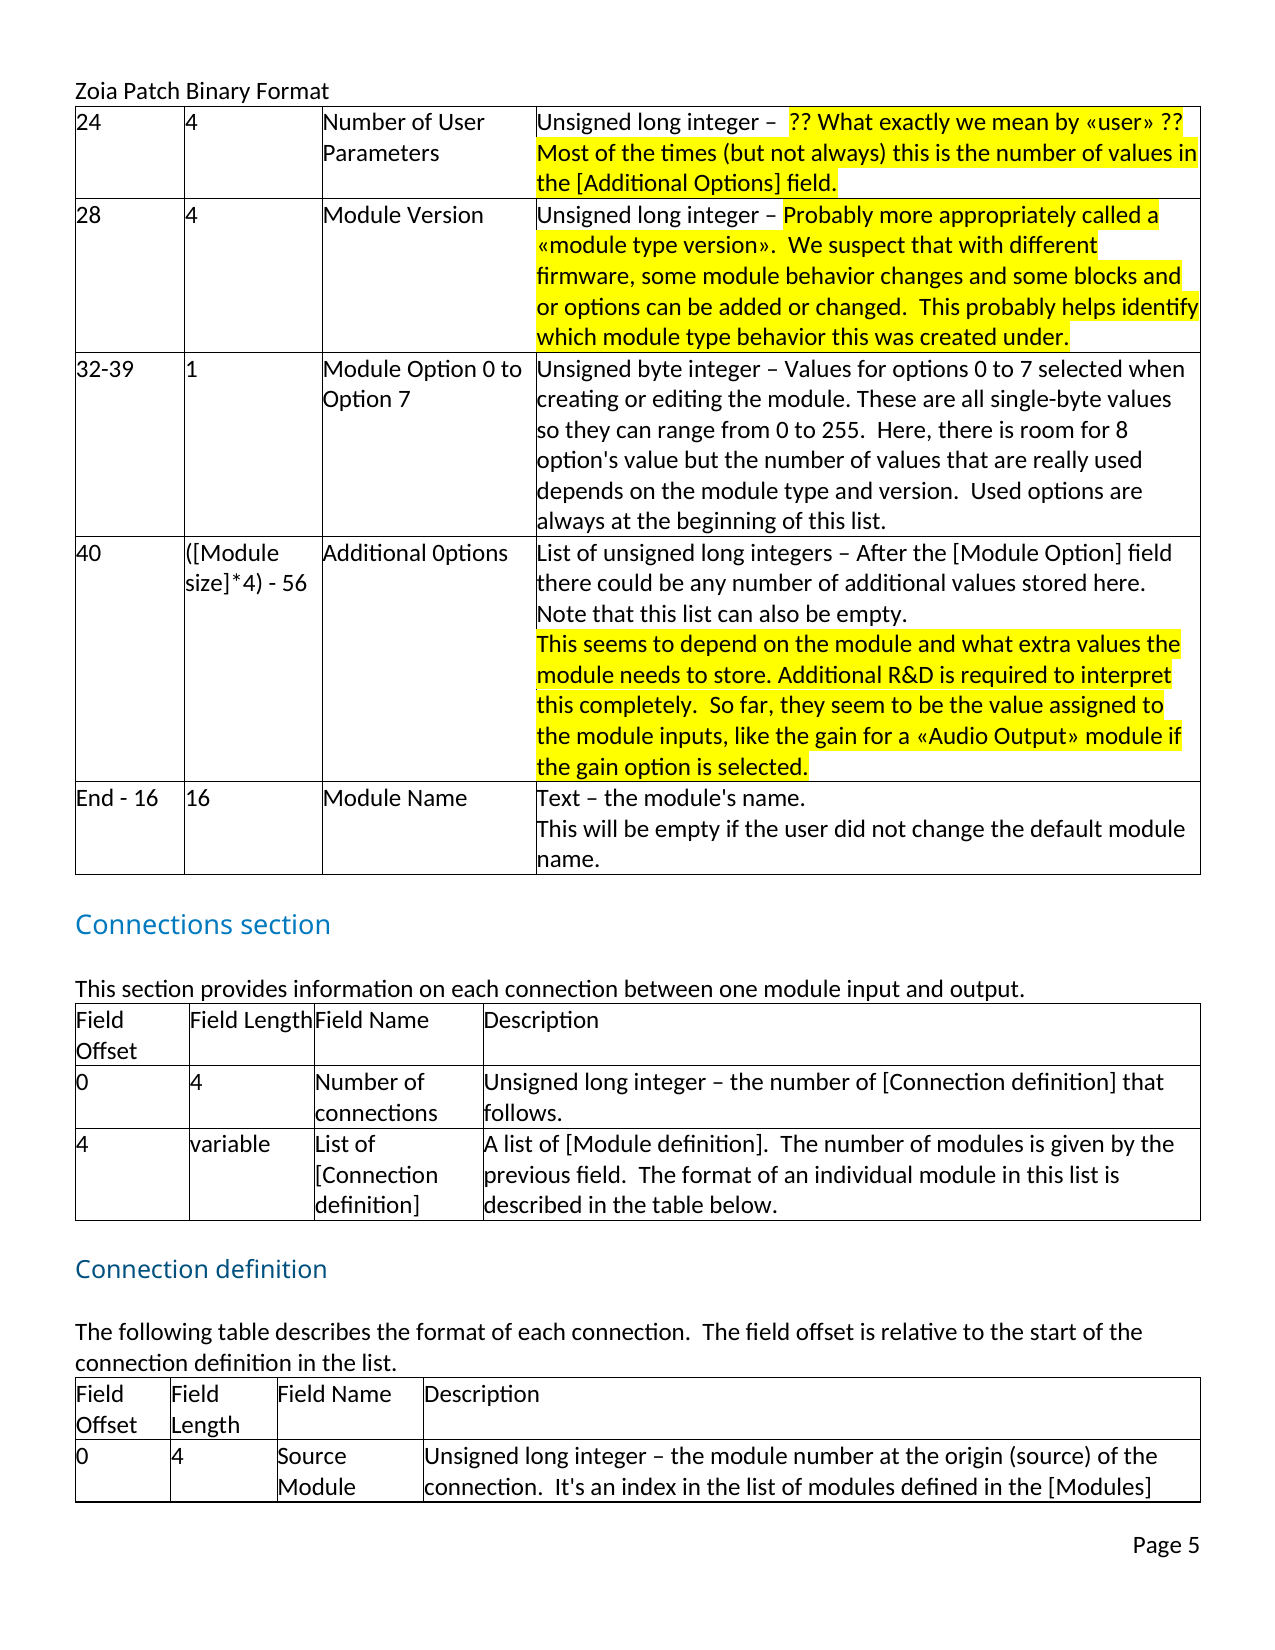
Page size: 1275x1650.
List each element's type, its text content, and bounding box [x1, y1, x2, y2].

table_cell 4 [185, 199, 322, 352]
table_cell Module Name [323, 782, 536, 874]
table_cell Number of User Parameters [323, 107, 536, 198]
table_cell Unsigned byte integer – Values for options 0 to 7 selected when creating or editing the module. These are all single-byte values so they can range from 0 to 255. Here, there is room for 8 option's value but the number of values that are really used depends on the module type and version. Used options are always at the beginning of this list. [537, 353, 1200, 536]
table_header Field Length [171, 1378, 277, 1439]
table_header Field Offset [76, 1004, 189, 1065]
table_cell Unsigned long integer – ?? What exactly we mean by «user» ?? Most of the times (but not always) this is the number of values in the [Additional Options] field. [838, 107, 1200, 198]
table_header Description [484, 1004, 1200, 1065]
table_cell ([Module size]*4) - 56 [185, 537, 322, 781]
table_cell 24 [76, 107, 184, 198]
table_cell Unsigned long integer – Probably more appropriately called a «module type version». We suspect that with different firmware, some module behavior changes and some blocks and or options can be added or changed. This probably helps identify which module type behavior this was created under. [1070, 199, 1200, 352]
table_cell 4 [76, 1129, 189, 1220]
table_header Field Length [190, 1004, 314, 1065]
table_cell Unsigned long integer – the number of [Connection definition] that follows. [484, 1066, 1200, 1127]
table_cell Module Version [323, 199, 536, 352]
table_cell List of [Connection definition] [315, 1129, 483, 1220]
table_cell 4 [171, 1440, 277, 1501]
subtitle Connections section [75, 905, 1200, 942]
table_cell 32-39 [76, 353, 184, 536]
table_cell 1 [185, 353, 322, 536]
table_cell List of unsigned long integers – After the [Module Option] field there could be any number of additional values stored here. Note that this list can also be empty. This seems to depend on the module and what extra values the module needs to store. Additional R&D is required to interpret this completely. So far, they seem to be the value assigned to the module inputs, like the gain for a «Audio Output» module if the gain option is selected. [537, 537, 1200, 781]
table_cell 0 [76, 1066, 189, 1127]
table_cell Number of connections [315, 1066, 483, 1127]
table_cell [424, 1440, 1200, 1501]
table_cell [278, 1440, 423, 1501]
table_header Field Offset [76, 1378, 170, 1439]
table_cell 40 [76, 537, 184, 781]
table_cell 28 [76, 199, 184, 352]
table_cell Additional 0ptions [323, 537, 536, 781]
table_cell End - 16 [76, 782, 184, 874]
table_cell 4 [185, 107, 322, 198]
text The following table describes the format of each connection. The field offset is relative to the start of the connection definition in the list. [75, 1316, 1200, 1377]
text This section provides information on each connection between one module input and output. [75, 973, 1200, 1003]
table_header Description [424, 1378, 1200, 1439]
table_header Field Name [278, 1378, 423, 1439]
table_header Field Name [315, 1004, 483, 1065]
table_cell Text – the module's name. This will be empty if the user did not change the default module name. [537, 782, 1200, 874]
table_cell A list of [Module definition]. The number of modules is given by the previous field. The format of an individual module in this list is described in the table below. [484, 1129, 1200, 1220]
subtitle Connection definition [75, 1252, 1200, 1286]
table_cell Module Option 0 to Option 7 [323, 353, 536, 536]
table_cell 0 [76, 1440, 170, 1501]
table_cell 16 [185, 782, 322, 874]
table_cell variable [190, 1129, 314, 1220]
table_cell 4 [190, 1066, 314, 1127]
